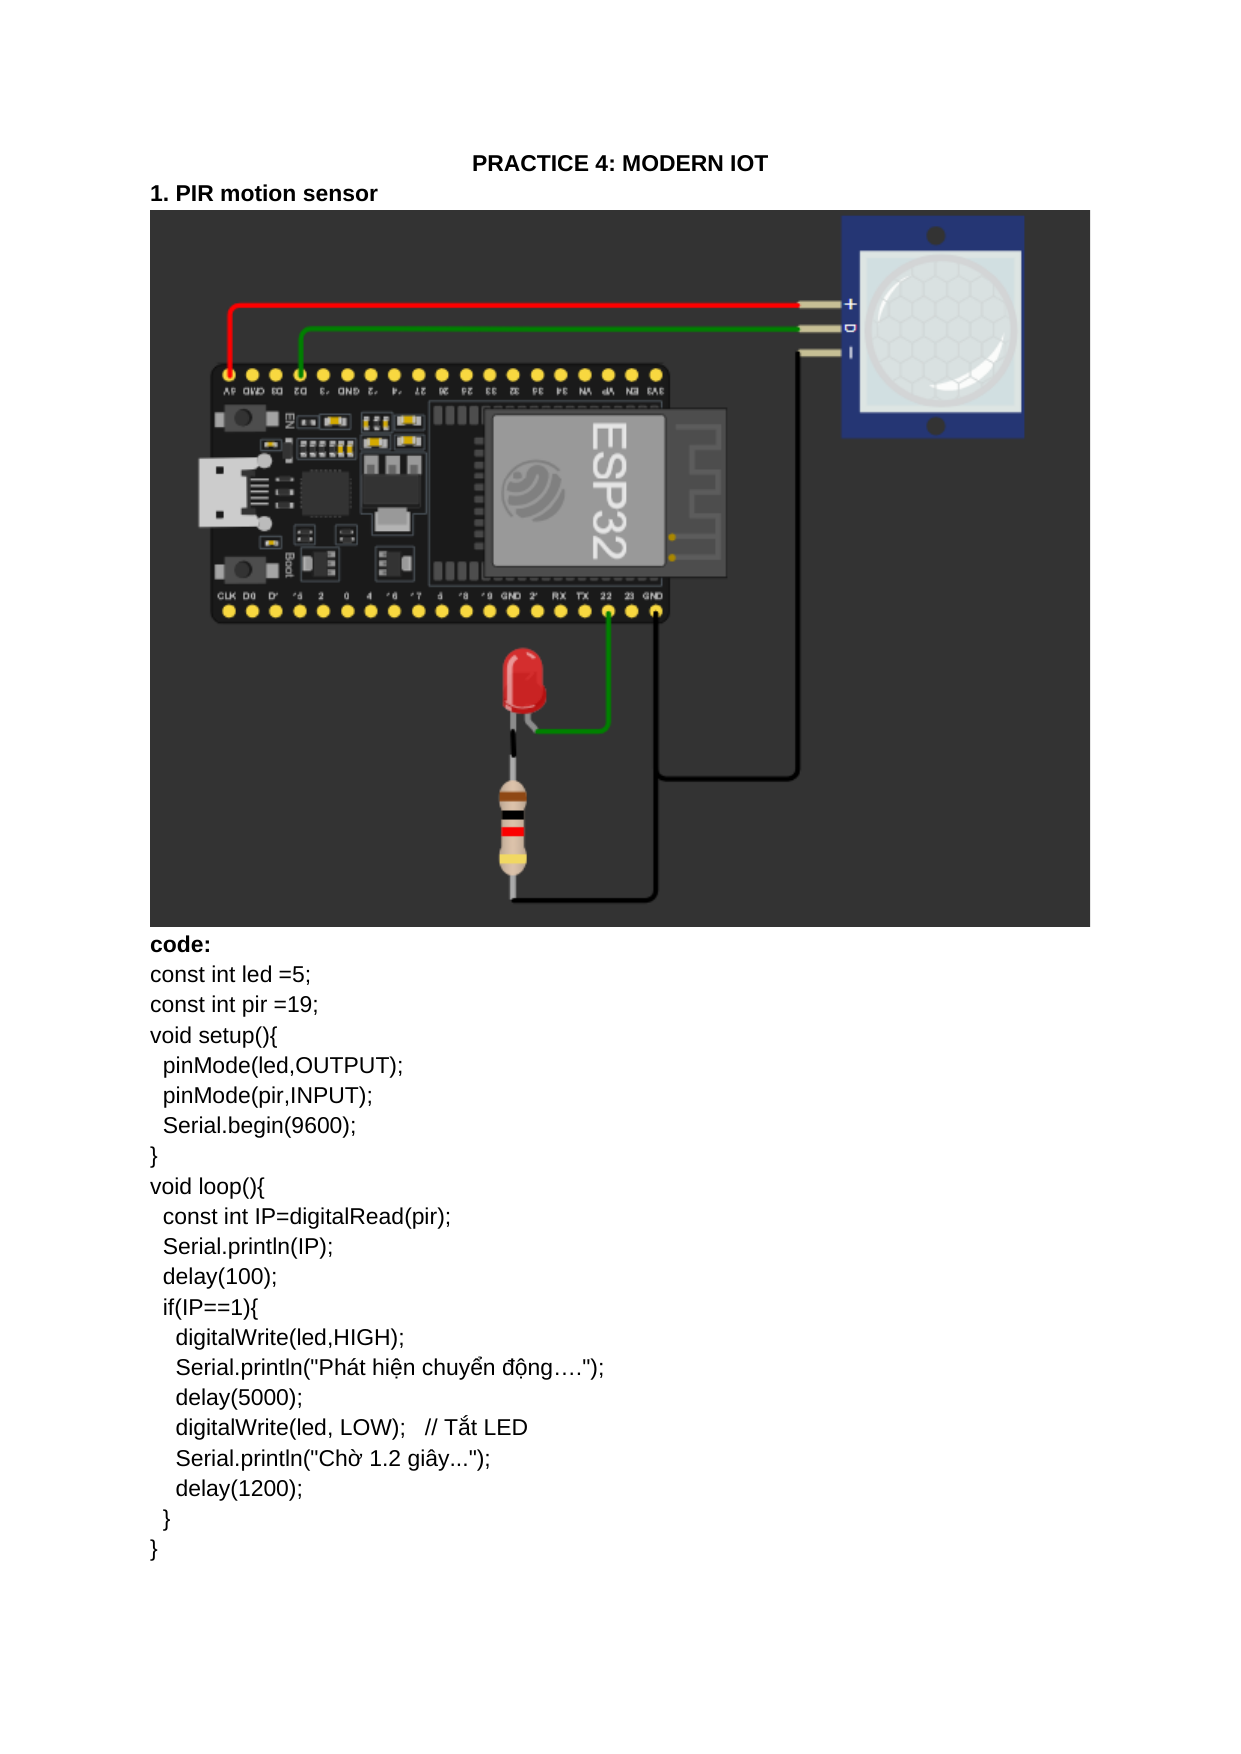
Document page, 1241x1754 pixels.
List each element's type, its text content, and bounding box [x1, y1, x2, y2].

text const int IP=digitalRead(pir); [150, 1203, 1090, 1229]
text const int led =5; [150, 961, 1090, 987]
text code: [150, 931, 1090, 957]
text digitalWrite(led,HIGH); [150, 1324, 1090, 1350]
text void loop(){ [150, 1173, 1090, 1199]
text Serial.println(IP); [150, 1233, 1090, 1259]
text pinMode(pir,INPUT); [150, 1082, 1090, 1108]
text Serial.begin(9600); [150, 1112, 1090, 1138]
text if(IP==1){ [150, 1293, 1090, 1320]
text pinMode(led,OUTPUT); [150, 1052, 1090, 1078]
text 1. PIR motion sensor [150, 180, 1090, 207]
text Serial.println("Chờ 1.2 giây..."); [150, 1444, 1090, 1471]
text void setup(){ [150, 1022, 1090, 1048]
text } [150, 1142, 1090, 1169]
text digitalWrite(led, LOW); // Tắt LED [150, 1414, 1090, 1441]
picture [150, 210, 1091, 927]
text } [150, 1505, 1090, 1531]
text delay(100); [150, 1263, 1090, 1289]
text PRACTICE 4: MODERN IOT [150, 150, 1090, 176]
text Serial.println("Phát hiện chuyển động…."); [150, 1354, 1090, 1380]
text } [150, 1535, 1090, 1561]
text const int pir =19; [150, 991, 1090, 1018]
text delay(1200); [150, 1475, 1090, 1501]
text delay(5000); [150, 1384, 1090, 1410]
